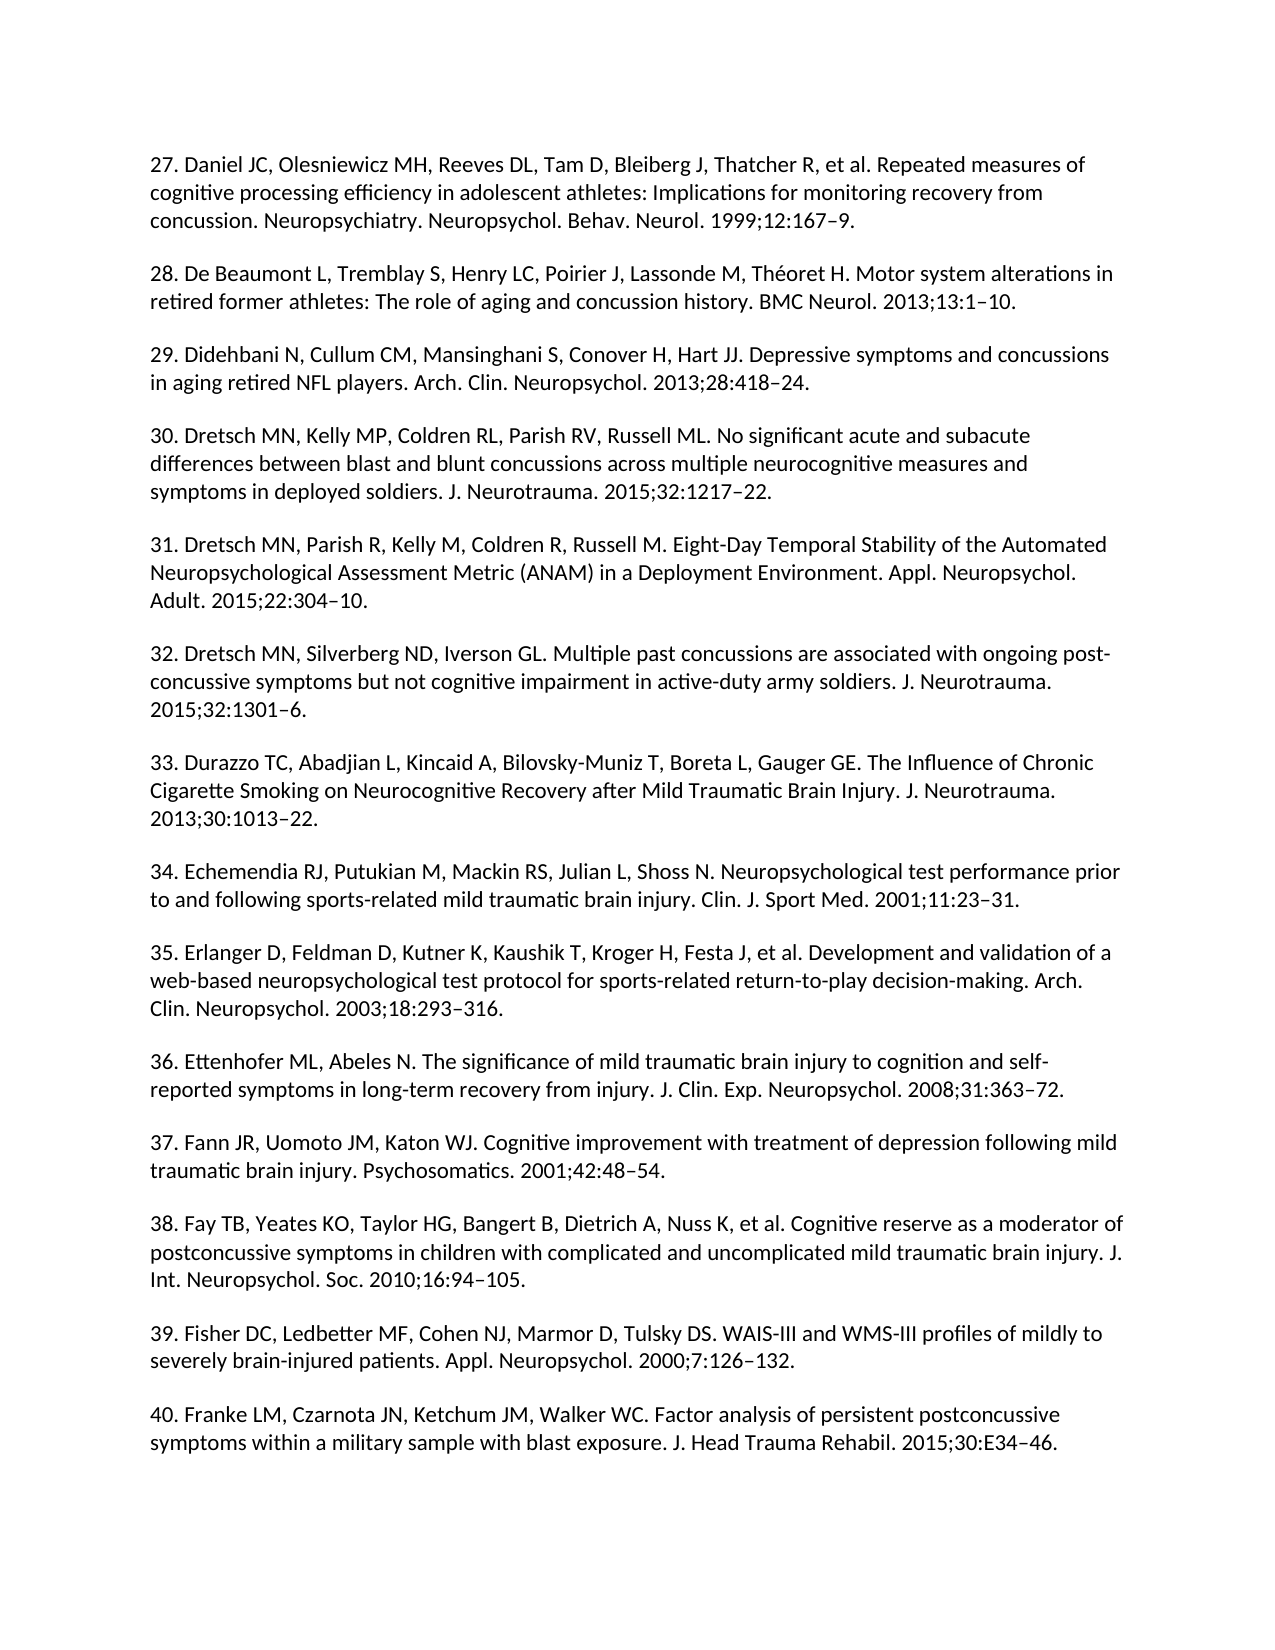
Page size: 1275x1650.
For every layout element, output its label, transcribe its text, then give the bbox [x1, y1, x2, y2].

text 36. Ettenhofer ML, Abeles N. The significance of mild traumatic brain injury to cognition and self-reported symptoms in long-term recovery from injury. J. Clin. Exp. Neuropsychol. 2008;31:363–72. [150, 1047, 1125, 1103]
text 32. Dretsch MN, Silverberg ND, Iverson GL. Multiple past concussions are associated with ongoing post-concussive symptoms but not cognitive impairment in active-duty army soldiers. J. Neurotrauma. 2015;32:1301–6. [150, 639, 1125, 723]
text 35. Erlanger D, Feldman D, Kutner K, Kaushik T, Kroger H, Festa J, et al. Development and validation of a web-based neuropsychological test protocol for sports-related return-to-play decision-making. Arch. Clin. Neuropsychol. 2003;18:293–316. [150, 938, 1125, 1022]
text 33. Durazzo TC, Abadjian L, Kincaid A, Bilovsky-Muniz T, Boreta L, Gauger GE. The Influence of Chronic Cigarette Smoking on Neurocognitive Recovery after Mild Traumatic Brain Injury. J. Neurotrauma. 2013;30:1013–22. [150, 748, 1125, 832]
text 40. Franke LM, Czarnota JN, Ketchum JM, Walker WC. Factor analysis of persistent postconcussive symptoms within a military sample with blast exposure. J. Head Trauma Rehabil. 2015;30:E34–46. [150, 1400, 1125, 1456]
text 30. Dretsch MN, Kelly MP, Coldren RL, Parish RV, Russell ML. No significant acute and subacute differences between blast and blunt concussions across multiple neurocognitive measures and symptoms in deployed soldiers. J. Neurotrauma. 2015;32:1217–22. [150, 421, 1125, 505]
text 38. Fay TB, Yeates KO, Taylor HG, Bangert B, Dietrich A, Nuss K, et al. Cognitive reserve as a moderator of postconcussive symptoms in children with complicated and uncomplicated mild traumatic brain injury. J. Int. Neuropsychol. Soc. 2010;16:94–105. [150, 1209, 1125, 1294]
text 34. Echemendia RJ, Putukian M, Mackin RS, Julian L, Shoss N. Neuropsychological test performance prior to and following sports-related mild traumatic brain injury. Clin. J. Sport Med. 2001;11:23–31. [150, 857, 1125, 913]
text 39. Fisher DC, Ledbetter MF, Cohen NJ, Marmor D, Tulsky DS. WAIS-III and WMS-III profiles of mildly to severely brain-injured patients. Appl. Neuropsychol. 2000;7:126–132. [150, 1319, 1125, 1375]
text 29. Didehbani N, Cullum CM, Mansinghani S, Conover H, Hart JJ. Depressive symptoms and concussions in aging retired NFL players. Arch. Clin. Neuropsychol. 2013;28:418–24. [150, 340, 1125, 396]
text 31. Dretsch MN, Parish R, Kelly M, Coldren R, Russell M. Eight-Day Temporal Stability of the Automated Neuropsychological Assessment Metric (ANAM) in a Deployment Environment. Appl. Neuropsychol. Adult. 2015;22:304–10. [150, 530, 1125, 614]
text 28. De Beaumont L, Tremblay S, Henry LC, Poirier J, Lassonde M, Théoret H. Motor system alterations in retired former athletes: The role of aging and concussion history. BMC Neurol. 2013;13:1–10. [150, 259, 1125, 315]
text 27. Daniel JC, Olesniewicz MH, Reeves DL, Tam D, Bleiberg J, Thatcher R, et al. Repeated measures of cognitive processing efficiency in adolescent athletes: Implications for monitoring recovery from concussion. Neuropsychiatry. Neuropsychol. Behav. Neurol. 1999;12:167–9. [150, 150, 1125, 234]
text 37. Fann JR, Uomoto JM, Katon WJ. Cognitive improvement with treatment of depression following mild traumatic brain injury. Psychosomatics. 2001;42:48–54. [150, 1128, 1125, 1184]
